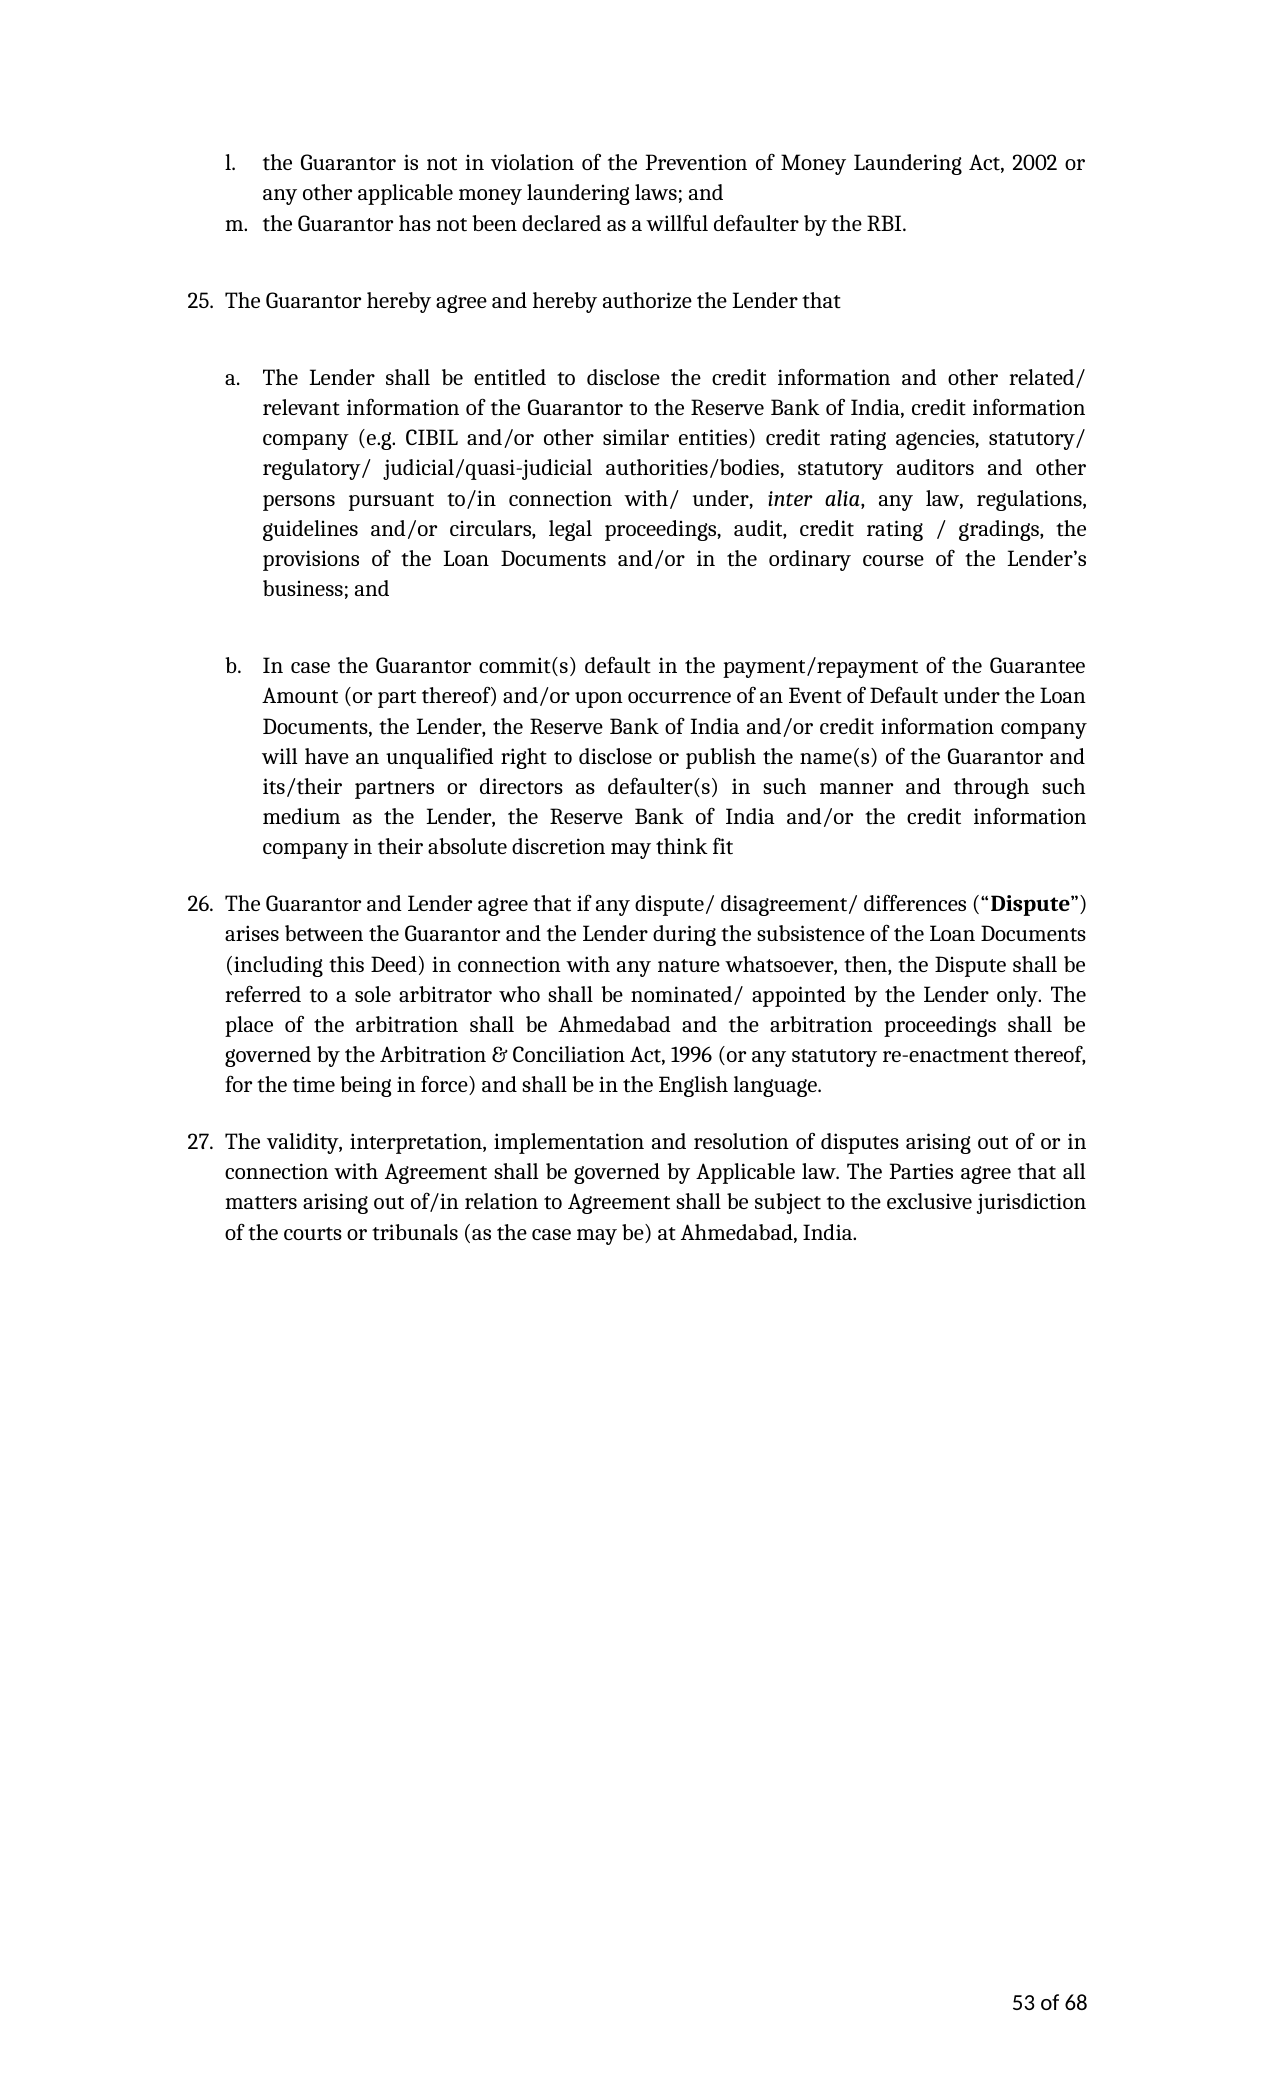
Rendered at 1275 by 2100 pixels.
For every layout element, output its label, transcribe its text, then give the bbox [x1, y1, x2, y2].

list The Guarantor and Lender agree that if any dispute/ disagreement/ differences (“Dispute”) arises between the Guarantor and the Lender during the subsistence of the Loan Documents (including this Deed) in connection with any nature whatsoever, then, the Dispute shall be referred to a sole arbitrator who shall be nominated/ appointed by the Lender only. The place of the arbitration shall be Ahmedabad and the arbitration proceedings shall be governed by the Arbitration & Conciliation Act, 1996 (or any statutory re-enactment thereof, for the time being in force) and shall be in the English language. [187, 891, 1087, 1098]
list the Guarantor is not in violation of the Prevention of Money Laundering Act, 2002 or any other applicable money laundering laws; and [225, 150, 1087, 207]
list In case the Guarantor commit(s) default in the payment/repayment of the Guarantee Amount (or part thereof) and/or upon occurrence of an Event of Default under the Loan Documents, the Lender, the Reserve Bank of India and/or credit information company will have an unqualified right to disclose or publish the name(s) of the Guarantor and its/their partners or directors as defaulter(s) in such manner and through such medium as the Lender, the Reserve Bank of India and/or the credit information company in their absolute discretion may think fit [225, 653, 1087, 861]
list The Lender shall be entitled to disclose the credit information and other related/ relevant information of the Guarantor to the Reserve Bank of India, credit information company (e.g. CIBIL and/or other similar entities) credit rating agencies, statutory/ regulatory/ judicial/quasi-judicial authorities/bodies, statutory auditors and other persons pursuant to/in connection with/ under, inter alia, any law, regulations, guidelines and/or circulars, legal proceedings, audit, credit rating / gradings, the provisions of the Loan Documents and/or in the ordinary course of the Lender’s business; and [225, 364, 1087, 602]
list The validity, interpretation, implementation and resolution of disputes arising out of or in connection with Agreement shall be governed by Applicable law. The Parties agree that all matters arising out of/in relation to Agreement shall be subject to the exclusive jurisdiction of the courts or tribunals (as the case may be) at Ahmedabad, India. [187, 1129, 1087, 1246]
list The Guarantor hereby agree and hereby authorize the Lender that [187, 287, 1087, 314]
list the Guarantor has not been declared as a willful defaulter by the RBI. [225, 210, 1087, 237]
